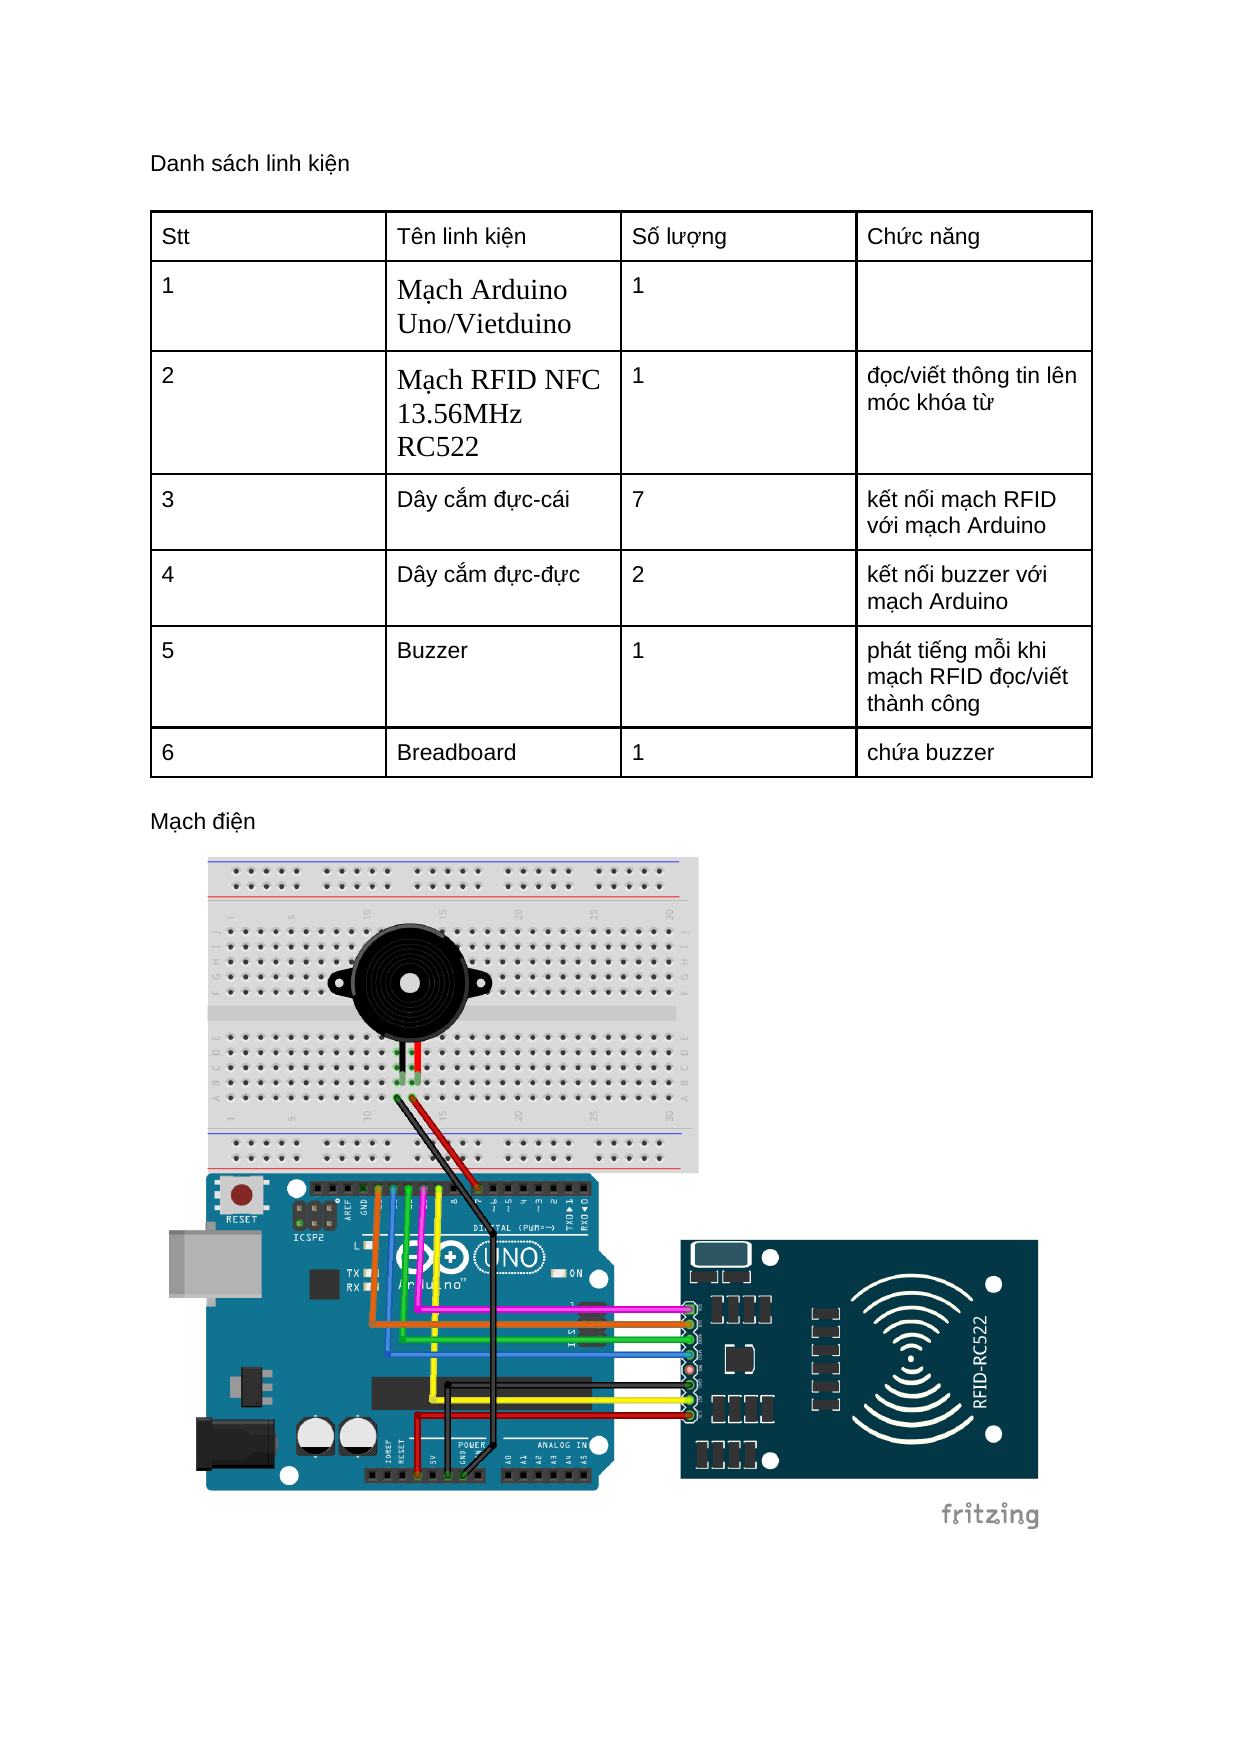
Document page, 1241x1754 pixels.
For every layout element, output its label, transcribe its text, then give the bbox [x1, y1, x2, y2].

table_header Chức năng [858, 213, 1091, 260]
table_header Số lượng [622, 213, 855, 260]
text Danh sách linh kiện [150, 150, 1090, 176]
table_cell 5 [152, 627, 385, 726]
table_cell Breadboard [387, 729, 620, 776]
table_cell kết nối buzzer với mạch Arduino [858, 551, 1091, 624]
table_cell chứa buzzer [858, 729, 1091, 776]
table_cell [858, 262, 1091, 350]
table_cell Dây cắm đực-đực [387, 551, 620, 624]
table_cell đọc/viết thông tin lên móc khóa từ [858, 352, 1091, 473]
table_cell 6 [152, 729, 385, 776]
table_cell Mạch RFID NFC 13.56MHz RC522 [387, 352, 620, 473]
table_cell Mạch Arduino Uno/Vietduino [387, 262, 620, 350]
table_cell 2 [152, 352, 385, 473]
table_cell Dây cắm đực-cái [387, 475, 620, 549]
table_cell 1 [152, 262, 385, 350]
table_cell Buzzer [387, 627, 620, 726]
table_cell 2 [622, 551, 855, 624]
table_cell 7 [622, 475, 855, 549]
table_cell 3 [152, 475, 385, 549]
table_cell kết nối mạch RFID với mạch Arduino [858, 475, 1091, 549]
table_cell 1 [622, 262, 855, 350]
table_header Tên linh kiện [387, 213, 620, 260]
text Mạch điện [150, 808, 1090, 834]
table_cell 4 [152, 551, 385, 624]
table_cell 1 [622, 729, 855, 776]
table_cell phát tiếng mỗi khi mạch RFID đọc/viết thành công [858, 627, 1091, 726]
table_cell 1 [622, 627, 855, 726]
table_header Stt [152, 213, 385, 260]
picture [168, 857, 1040, 1529]
table_cell 1 [622, 352, 855, 473]
